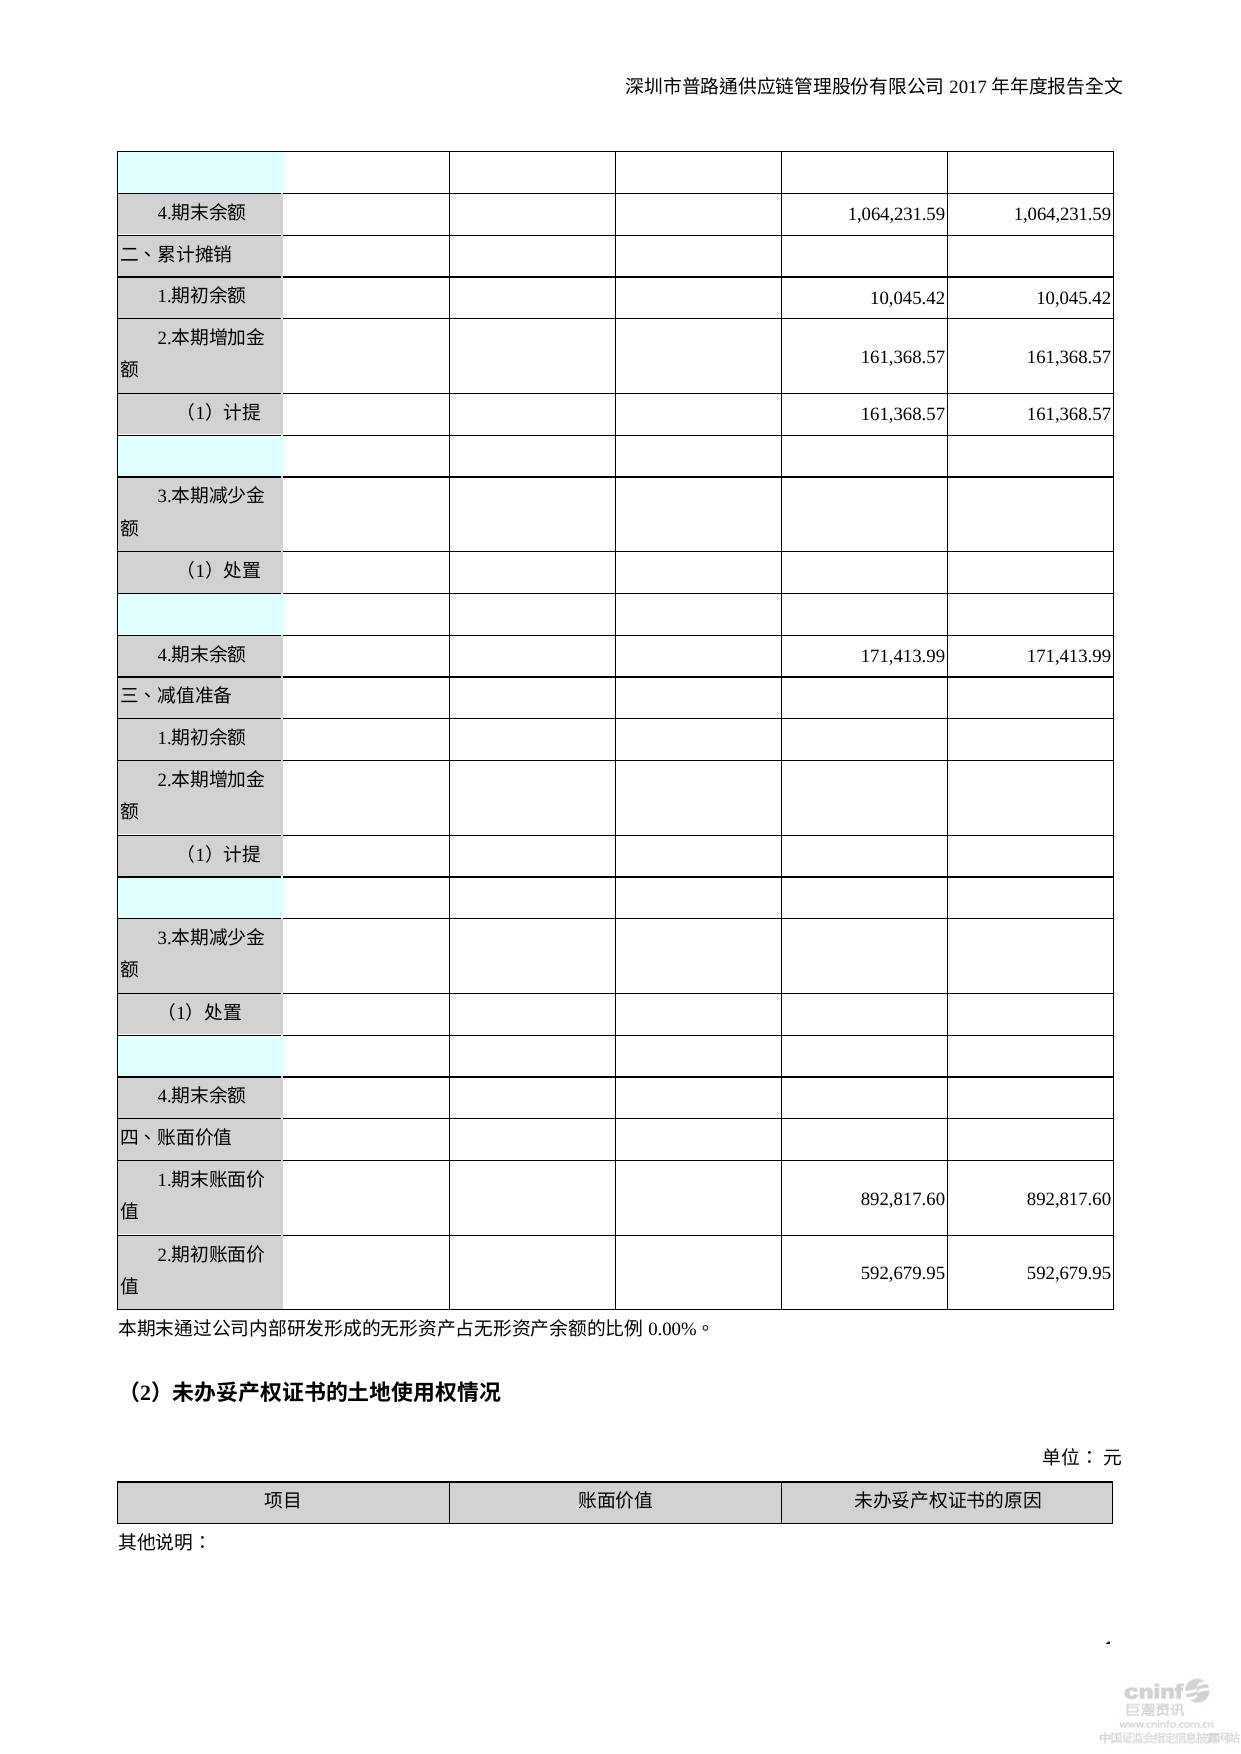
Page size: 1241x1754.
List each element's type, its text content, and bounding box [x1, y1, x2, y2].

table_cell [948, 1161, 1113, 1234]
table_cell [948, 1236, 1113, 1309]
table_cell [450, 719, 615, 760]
text 本期末通过公司内部研发形成的无形资产占无形资产余额的比例 0.00%。 [118, 1315, 1240, 1341]
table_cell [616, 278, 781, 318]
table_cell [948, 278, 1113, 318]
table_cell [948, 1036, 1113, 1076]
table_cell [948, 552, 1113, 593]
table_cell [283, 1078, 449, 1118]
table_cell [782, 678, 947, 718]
subtitle （2）未办妥产权证书的土地使用权情况 [118, 1377, 1240, 1407]
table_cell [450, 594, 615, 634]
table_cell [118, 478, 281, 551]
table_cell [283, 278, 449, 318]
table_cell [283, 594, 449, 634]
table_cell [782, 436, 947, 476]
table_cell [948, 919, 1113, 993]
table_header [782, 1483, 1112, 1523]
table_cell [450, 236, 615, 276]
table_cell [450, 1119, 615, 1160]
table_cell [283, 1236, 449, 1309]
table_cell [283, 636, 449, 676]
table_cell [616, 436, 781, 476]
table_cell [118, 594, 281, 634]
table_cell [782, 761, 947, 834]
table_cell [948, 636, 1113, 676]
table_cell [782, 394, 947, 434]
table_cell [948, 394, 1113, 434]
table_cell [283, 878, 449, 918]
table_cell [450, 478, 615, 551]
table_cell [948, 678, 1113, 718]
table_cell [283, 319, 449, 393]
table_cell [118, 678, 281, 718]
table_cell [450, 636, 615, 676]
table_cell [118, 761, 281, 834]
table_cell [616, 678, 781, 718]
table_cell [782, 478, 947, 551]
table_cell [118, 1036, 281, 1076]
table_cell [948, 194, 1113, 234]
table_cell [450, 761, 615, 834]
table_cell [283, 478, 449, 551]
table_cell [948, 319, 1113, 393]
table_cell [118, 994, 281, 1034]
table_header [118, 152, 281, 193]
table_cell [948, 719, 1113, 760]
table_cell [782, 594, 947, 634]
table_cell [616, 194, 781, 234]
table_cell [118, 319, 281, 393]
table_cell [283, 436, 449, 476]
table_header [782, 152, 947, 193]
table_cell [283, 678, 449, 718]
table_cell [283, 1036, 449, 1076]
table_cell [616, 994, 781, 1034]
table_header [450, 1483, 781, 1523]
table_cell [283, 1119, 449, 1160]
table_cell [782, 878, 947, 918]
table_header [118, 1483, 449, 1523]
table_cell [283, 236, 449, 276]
text 单位： 元 [102, 1445, 1122, 1470]
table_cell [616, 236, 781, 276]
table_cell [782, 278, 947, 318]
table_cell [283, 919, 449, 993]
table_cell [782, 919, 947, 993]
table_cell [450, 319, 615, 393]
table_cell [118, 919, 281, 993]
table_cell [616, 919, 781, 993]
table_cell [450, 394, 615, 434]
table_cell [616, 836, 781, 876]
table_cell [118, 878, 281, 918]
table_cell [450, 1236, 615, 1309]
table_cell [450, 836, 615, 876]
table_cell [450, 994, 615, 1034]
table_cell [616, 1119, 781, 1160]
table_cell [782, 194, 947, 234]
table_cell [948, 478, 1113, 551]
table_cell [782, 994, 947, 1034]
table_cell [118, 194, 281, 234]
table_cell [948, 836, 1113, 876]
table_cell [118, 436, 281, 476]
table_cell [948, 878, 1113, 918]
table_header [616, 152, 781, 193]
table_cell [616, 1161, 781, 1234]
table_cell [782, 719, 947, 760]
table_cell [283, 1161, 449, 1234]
picture [1099, 1673, 1241, 1754]
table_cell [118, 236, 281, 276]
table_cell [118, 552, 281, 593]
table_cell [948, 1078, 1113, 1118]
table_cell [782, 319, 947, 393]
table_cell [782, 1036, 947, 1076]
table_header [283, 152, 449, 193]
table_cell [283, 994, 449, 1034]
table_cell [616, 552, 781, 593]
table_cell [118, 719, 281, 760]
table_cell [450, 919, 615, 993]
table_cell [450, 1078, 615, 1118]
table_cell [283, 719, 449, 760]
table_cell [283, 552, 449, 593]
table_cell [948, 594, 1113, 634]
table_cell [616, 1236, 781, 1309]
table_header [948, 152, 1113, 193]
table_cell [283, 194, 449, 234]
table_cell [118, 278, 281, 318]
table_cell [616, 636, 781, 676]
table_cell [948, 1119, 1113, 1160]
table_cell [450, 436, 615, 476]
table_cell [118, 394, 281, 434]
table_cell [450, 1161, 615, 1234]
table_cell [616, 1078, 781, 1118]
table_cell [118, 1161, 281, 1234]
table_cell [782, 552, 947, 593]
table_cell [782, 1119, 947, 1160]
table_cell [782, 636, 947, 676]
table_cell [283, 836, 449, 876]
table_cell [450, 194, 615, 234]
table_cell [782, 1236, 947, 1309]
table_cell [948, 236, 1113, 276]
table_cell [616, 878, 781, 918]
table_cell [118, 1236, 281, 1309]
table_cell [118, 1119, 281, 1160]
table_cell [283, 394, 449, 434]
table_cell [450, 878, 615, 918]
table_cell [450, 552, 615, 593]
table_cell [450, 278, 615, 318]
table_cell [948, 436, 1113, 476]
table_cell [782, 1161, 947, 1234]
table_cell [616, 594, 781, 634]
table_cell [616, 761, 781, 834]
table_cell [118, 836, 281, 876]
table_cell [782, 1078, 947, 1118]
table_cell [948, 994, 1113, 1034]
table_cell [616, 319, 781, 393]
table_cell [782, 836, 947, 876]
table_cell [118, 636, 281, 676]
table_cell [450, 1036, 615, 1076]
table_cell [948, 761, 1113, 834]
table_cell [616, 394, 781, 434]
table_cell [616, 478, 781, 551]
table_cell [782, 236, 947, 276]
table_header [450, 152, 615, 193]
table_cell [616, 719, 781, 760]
text 其他说明： [118, 1530, 1240, 1555]
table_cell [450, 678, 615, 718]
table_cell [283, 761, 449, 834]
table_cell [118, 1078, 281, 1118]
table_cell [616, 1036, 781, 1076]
